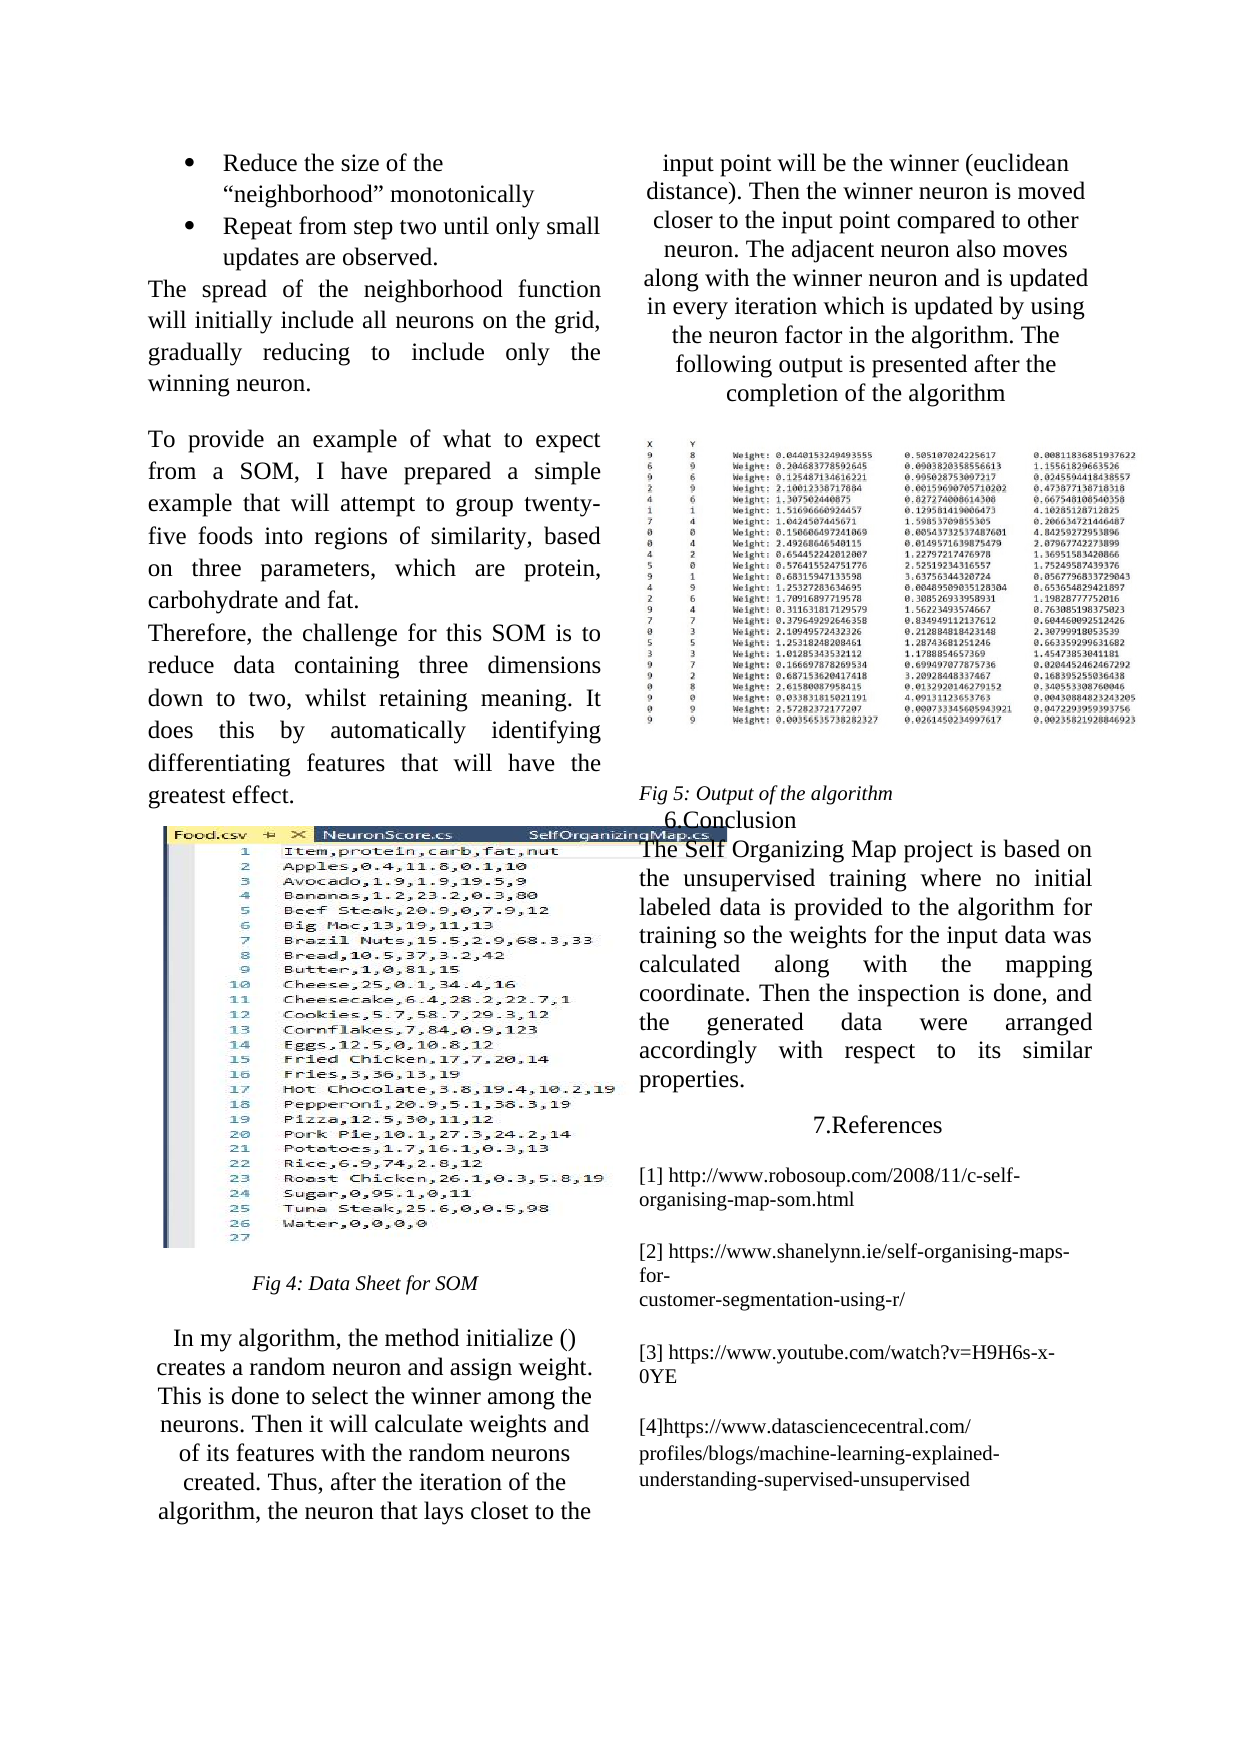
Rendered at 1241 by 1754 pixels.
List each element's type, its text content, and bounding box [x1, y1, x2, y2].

text In my algorithm, the method initialize () creates a random neuron and assign weight. This is done to select the winner among the neurons. Then it will calculate weights and of its features with the random neurons created. Thus, after the iteration of the algorithm, the neuron that lays closet to the input point will be the winner (euclidean distance). Then the winner neuron is moved closer to the input point compared to other neuron. The adjacent neuron also moves along with the winner neuron and is updated in every iteration which is updated by using the neuron factor in the algorithm. The following output is presented after the completion of the algorithm [639, 148, 1093, 406]
text 6.Conclusion [639, 805, 1093, 834]
subtitle 7.References [669, 1114, 1093, 1139]
list Reduce the size of the “neighborhood” monotonically [185, 148, 601, 208]
text [4]https://www.datasciencecentral.com/profiles/blogs/machine-learning-explained-understanding-supervised-unsupervised [639, 1414, 1043, 1491]
picture [638, 438, 1150, 731]
text Fig 5: Output of the algorithm [639, 781, 1093, 805]
text customer-segmentation-using-r/ [639, 1287, 1093, 1311]
text The Self Organizing Map project is based on the unsupervised training where no initial labeled data is provided to the algorithm for training so the weights for the input data was calculated along with the mapping coordinate. Then the inspection is done, and the generated data were arranged accordingly with respect to its similar properties. [639, 834, 1093, 1093]
picture [163, 826, 728, 1248]
list Repeat from step two until only small updates are observed. [185, 211, 601, 271]
text Fig 4: Data Sheet for SOM [148, 1271, 601, 1294]
text [1] http://www.robosoup.com/2008/11/c-self-organising-map-som.html [639, 1163, 1093, 1211]
text Therefore, the challenge for this SOM is to reduce data containing three dimensions down to two, whilst retaining meaning. It does this by automatically identifying differentiating features that will have the greatest effect. [148, 618, 601, 809]
text In my algorithm, the method initialize () creates a random neuron and assign weight. This is done to select the winner among the neurons. Then it will calculate weights and of its features with the random neurons created. Thus, after the iteration of the algorithm, the neuron that lays closet to the input point will be the winner (euclidean distance). Then the winner neuron is moved closer to the input point compared to other neuron. The adjacent neuron also moves along with the winner neuron and is updated in every iteration which is updated by using the neuron factor in the algorithm. The following output is presented after the completion of the algorithm [148, 1323, 601, 1524]
text [2] https://www.shanelynn.ie/self-organising-maps-for- [639, 1239, 1093, 1287]
text The spread of the neighborhood function will initially include all neurons on the grid, gradually reducing to include only the winning neuron. [148, 274, 601, 397]
text [3] https://www.youtube.com/watch?v=H9H6s-x-0YE [639, 1340, 1093, 1388]
text To provide an example of what to expect from a SOM, I have prepared a simple example that will attempt to group twenty-five foods into regions of similarity, based on three parameters, which are protein, carbohydrate and fat. [148, 424, 601, 614]
